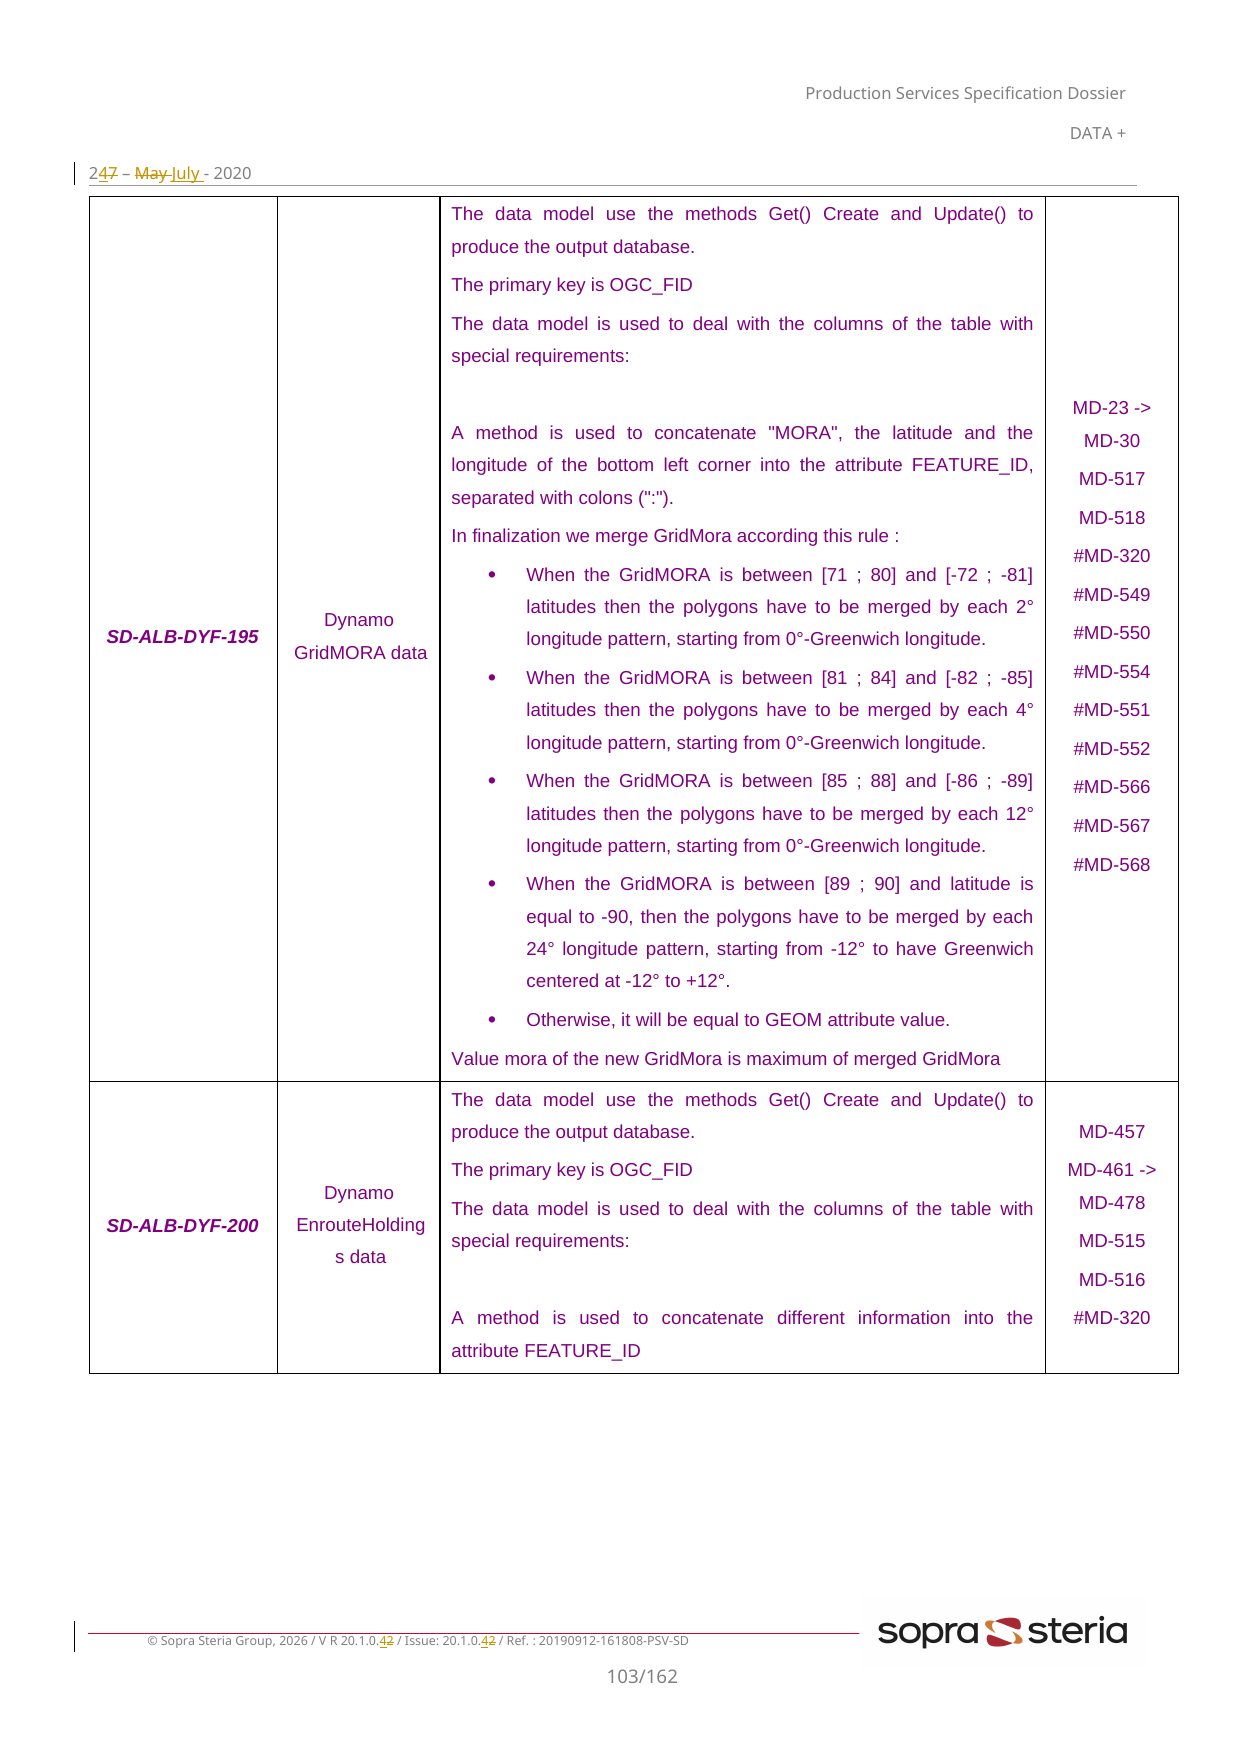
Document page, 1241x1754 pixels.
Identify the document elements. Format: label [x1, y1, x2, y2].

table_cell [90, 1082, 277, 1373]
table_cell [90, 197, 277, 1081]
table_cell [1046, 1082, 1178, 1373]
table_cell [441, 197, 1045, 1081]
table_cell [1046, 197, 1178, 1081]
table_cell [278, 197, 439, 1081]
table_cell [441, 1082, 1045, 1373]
picture [859, 1595, 1146, 1669]
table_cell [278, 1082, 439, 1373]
